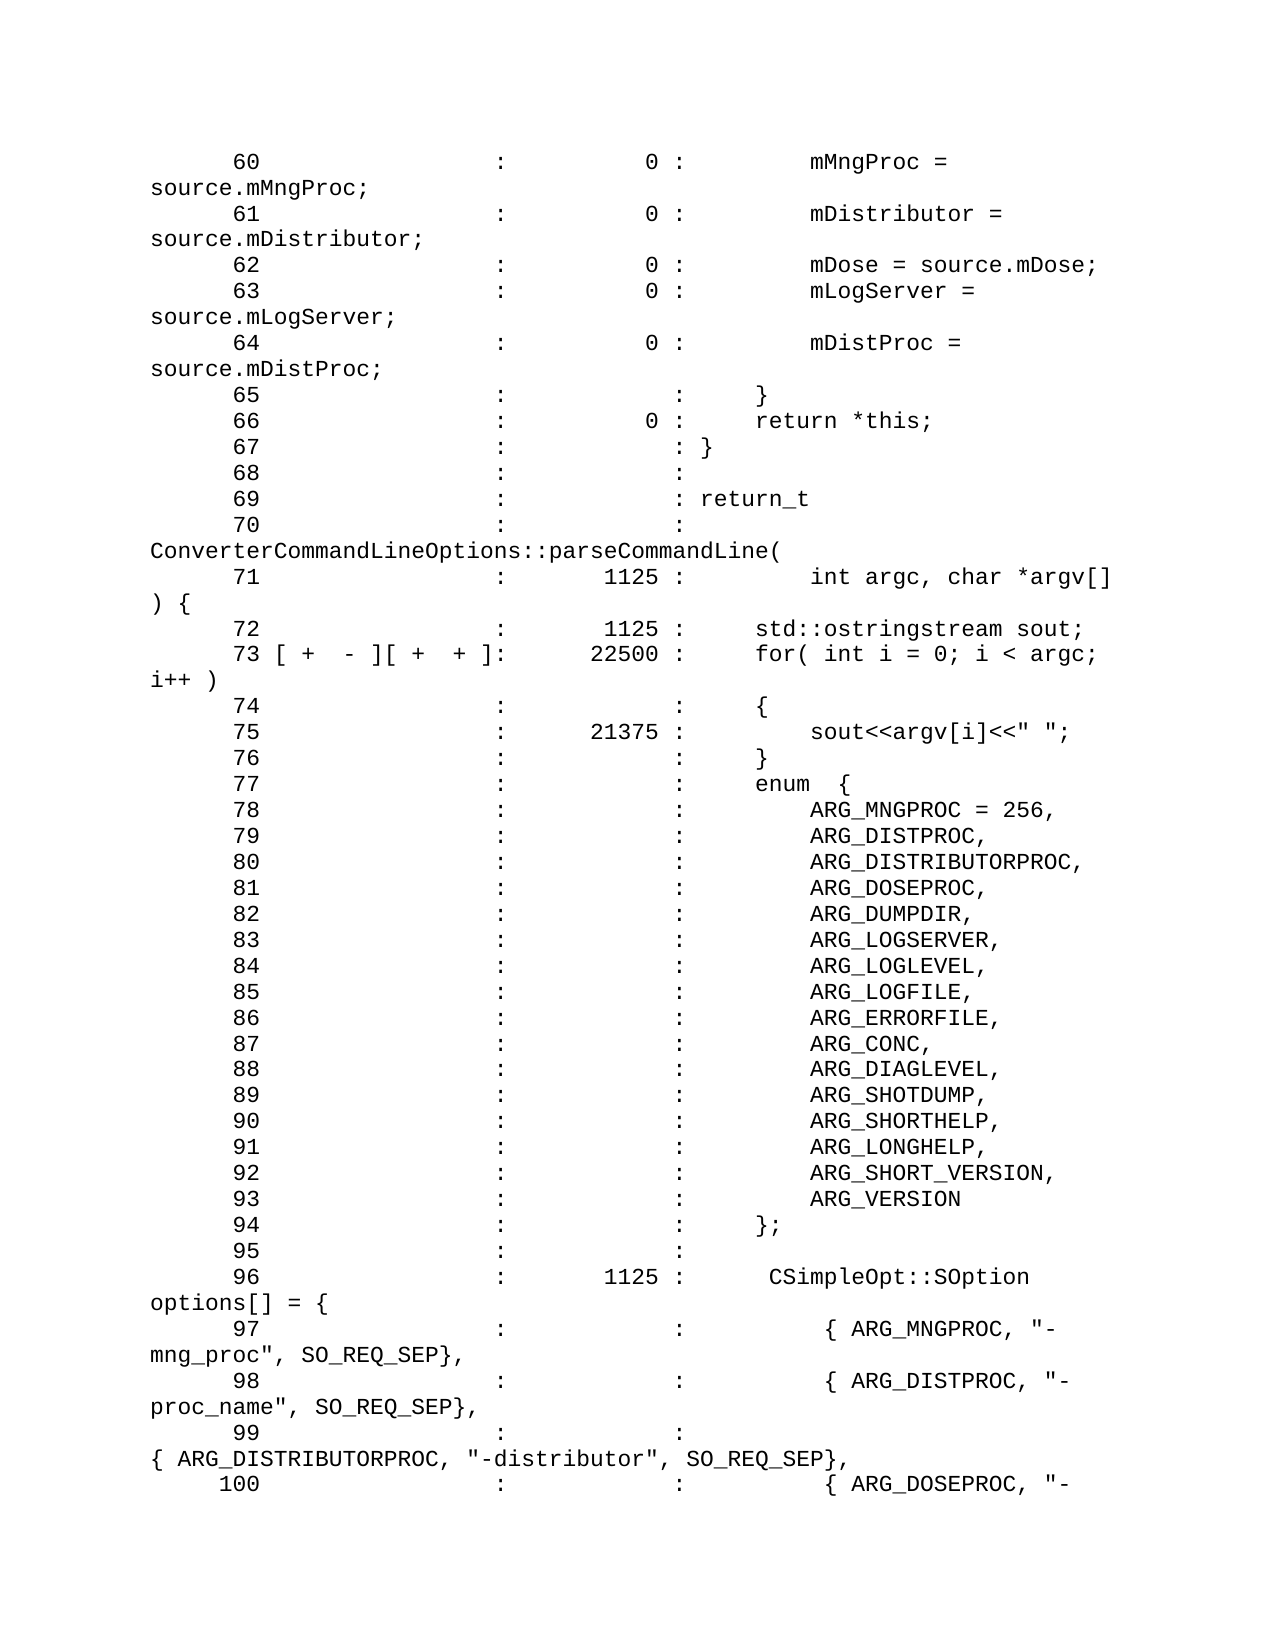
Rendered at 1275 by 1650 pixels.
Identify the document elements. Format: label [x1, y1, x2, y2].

table_cell [150, 150, 1125, 1499]
